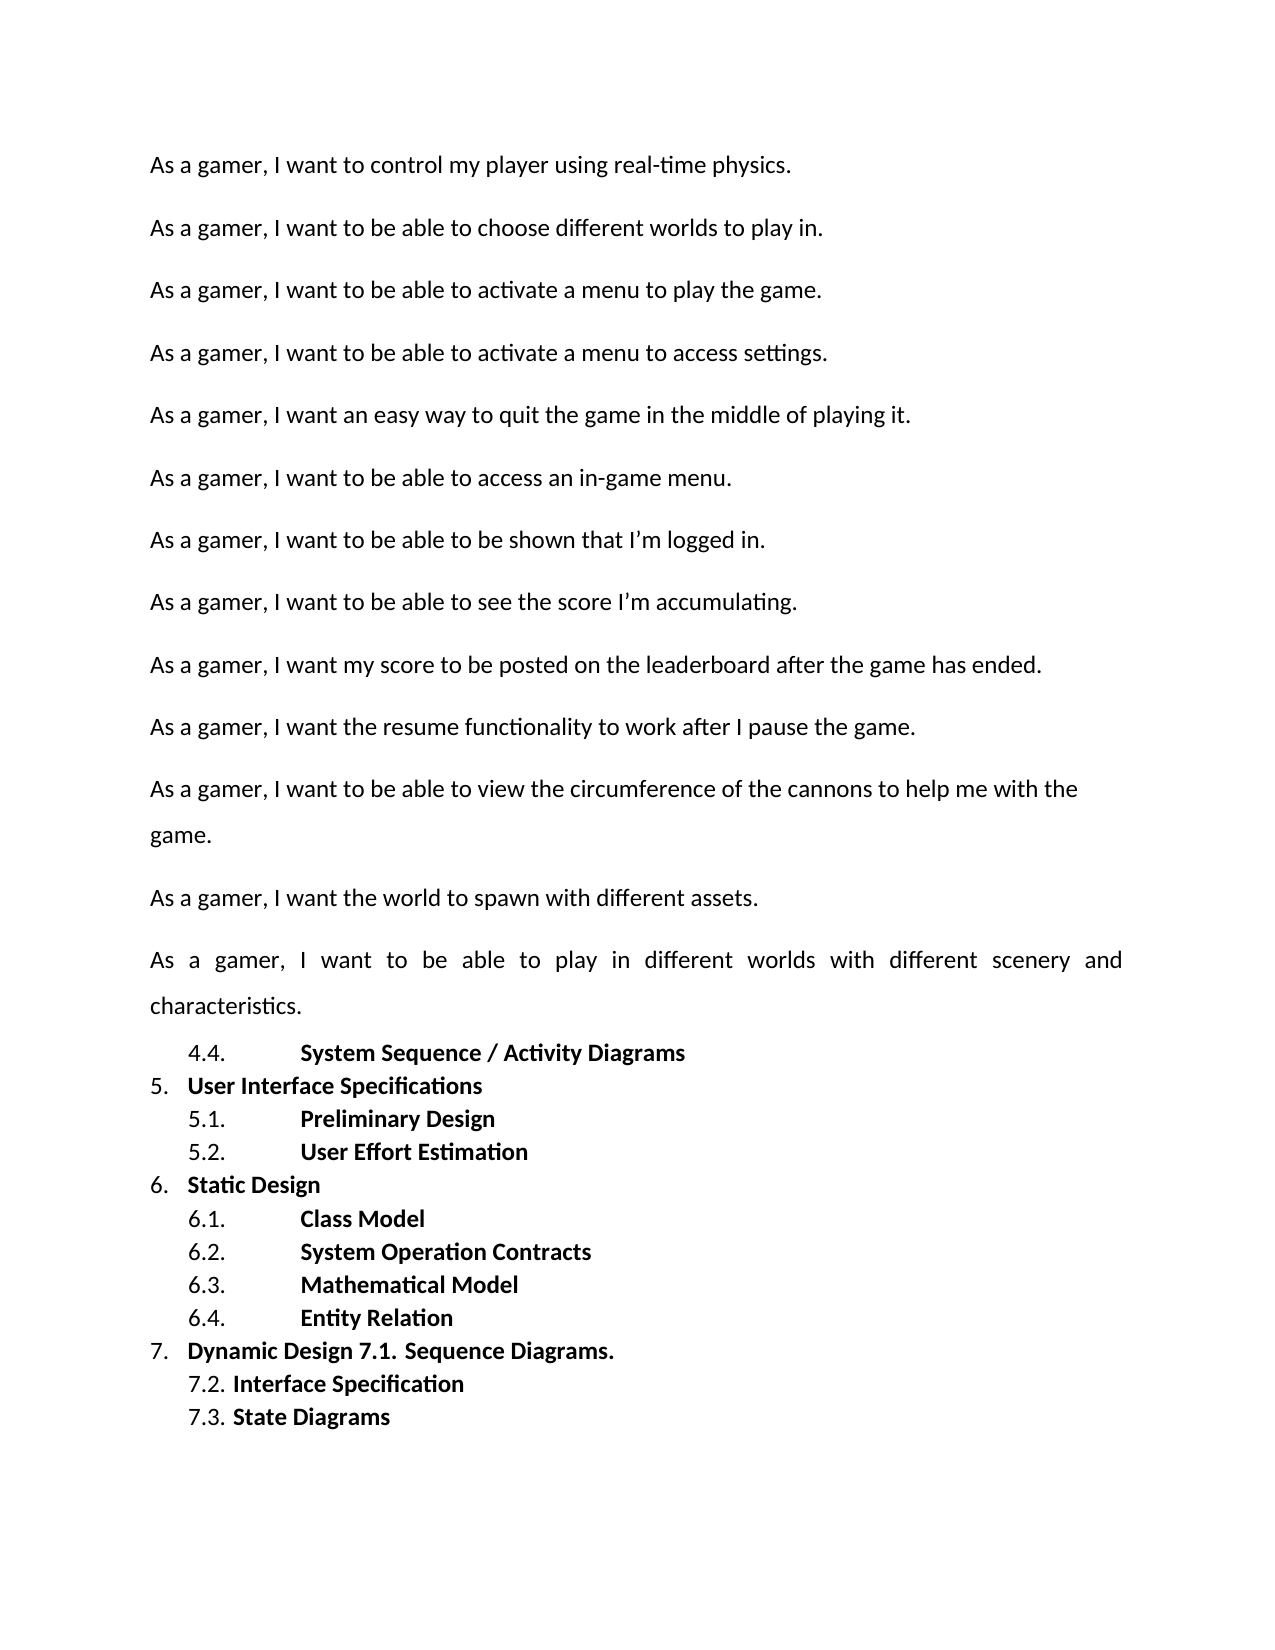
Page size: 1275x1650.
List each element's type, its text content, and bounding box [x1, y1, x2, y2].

text As a gamer, I want the world to spawn with different assets. [150, 882, 1125, 912]
list Interface Specification [188, 1368, 1125, 1399]
list System Sequence / Activity Diagrams [188, 1037, 1125, 1068]
text As a gamer, I want to be able to view the circumference of the cannons to help me with the game. [150, 774, 1125, 850]
text As a gamer, I want my score to be posted on the leaderboard after the game has ended. [150, 649, 1125, 679]
text As a gamer, I want to be able to see the score I’m accumulating. [150, 586, 1125, 617]
list User Effort Estimation [188, 1136, 1125, 1167]
text As a gamer, I want to be able to activate a menu to play the game. [150, 274, 1125, 305]
list Class Model [188, 1203, 1125, 1233]
text As a gamer, I want to be able to play in different worlds with different scenery and characteristics. [150, 944, 1125, 1020]
list User Interface Specifications [150, 1070, 1125, 1101]
list Entity Relation [188, 1302, 1125, 1333]
text As a gamer, I want the resume functionality to work after I pause the game. [150, 711, 1125, 742]
list Preliminary Design [188, 1103, 1125, 1134]
list Mathematical Model [188, 1269, 1125, 1299]
text As a gamer, I want to be able to access an in-game menu. [150, 462, 1125, 492]
text As a gamer, I want an easy way to quit the game in the middle of playing it. [150, 399, 1125, 430]
text As a gamer, I want to be able to be shown that I’m logged in. [150, 524, 1125, 554]
text As a gamer, I want to control my player using real-time physics. [150, 150, 1125, 180]
list Dynamic Design 7.1. Sequence Diagrams. [150, 1335, 1125, 1366]
text As a gamer, I want to be able to choose different worlds to play in. [150, 212, 1125, 243]
list Static Design [150, 1169, 1125, 1200]
list System Operation Contracts [188, 1236, 1125, 1266]
text As a gamer, I want to be able to activate a menu to access settings. [150, 337, 1125, 367]
list State Diagrams [188, 1401, 1125, 1432]
